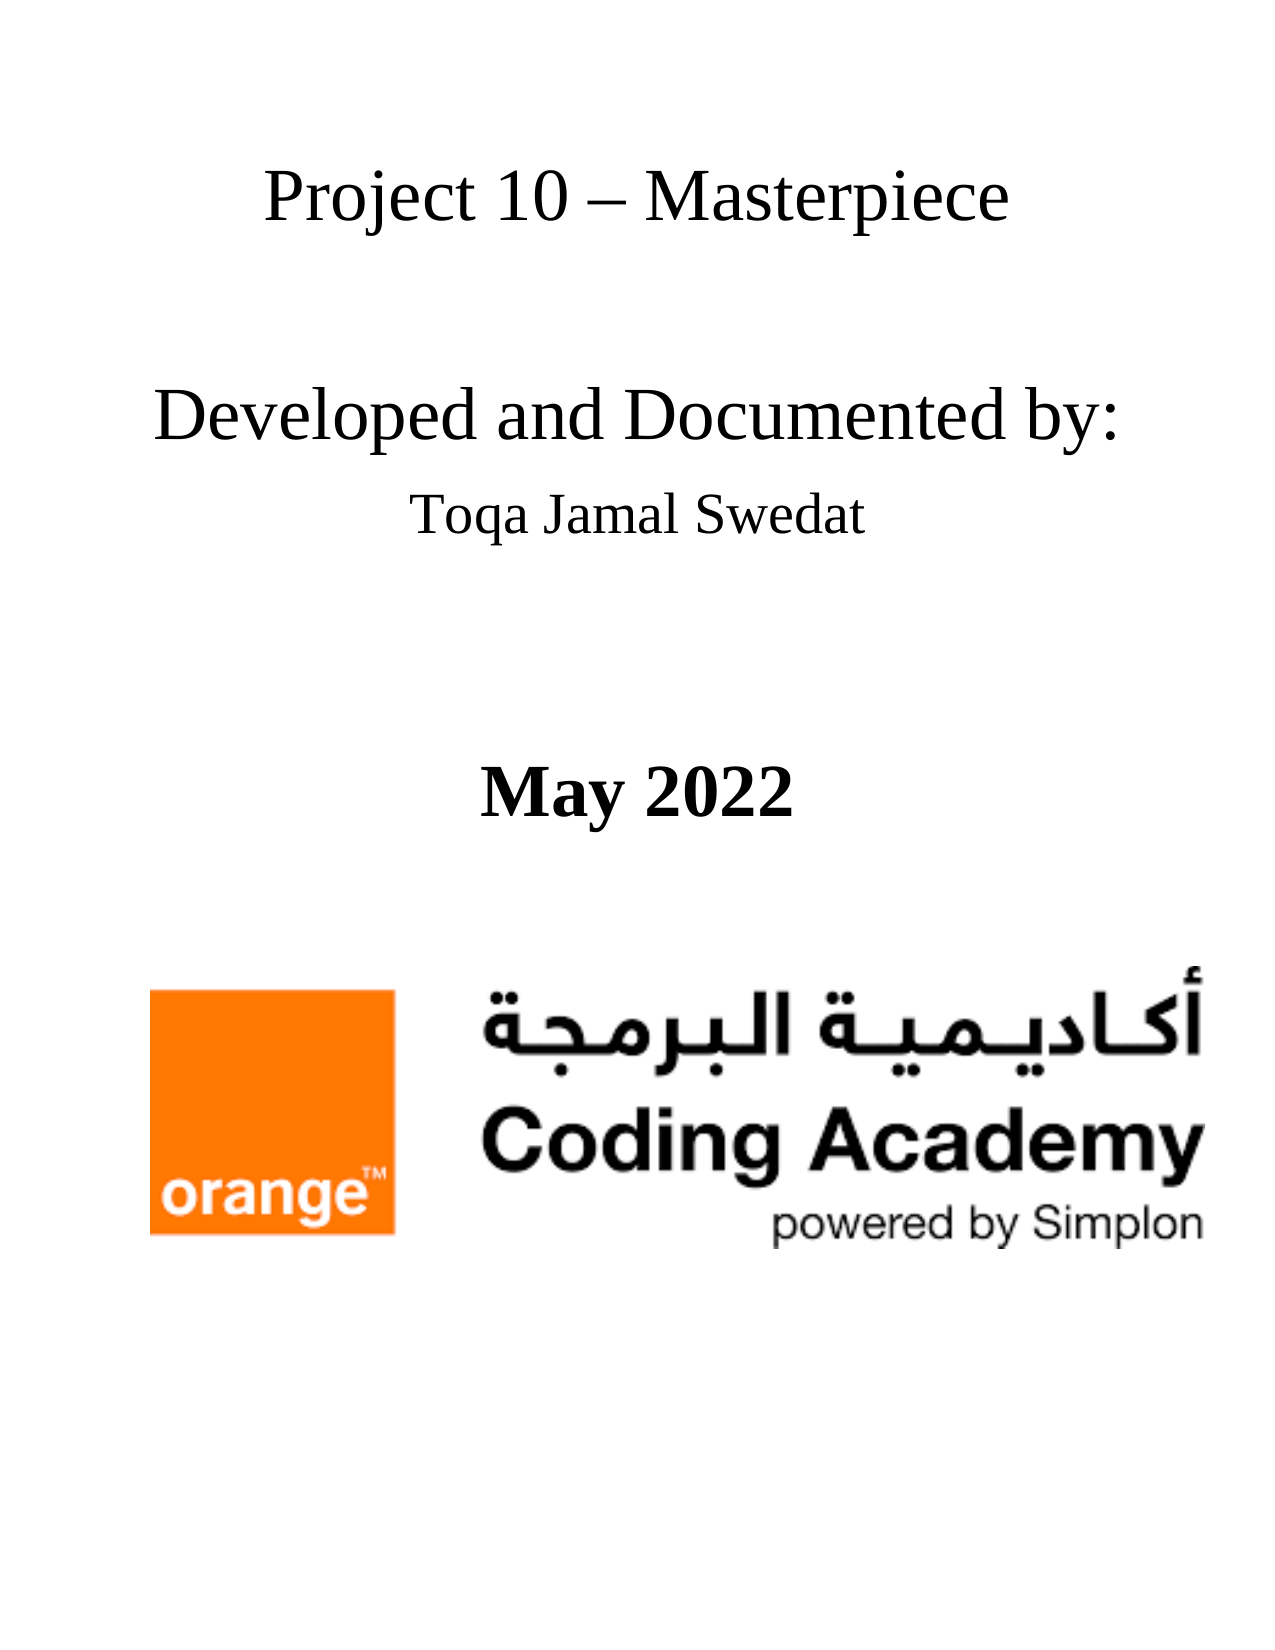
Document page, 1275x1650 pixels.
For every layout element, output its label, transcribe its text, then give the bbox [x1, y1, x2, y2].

text Project 10 – Masterpiece [150, 150, 1125, 236]
text May 2022 [150, 747, 1125, 833]
text Toqa Jamal Swedat [150, 479, 1125, 546]
text Developed and Documented by: [150, 369, 1125, 456]
picture [150, 966, 1205, 1249]
